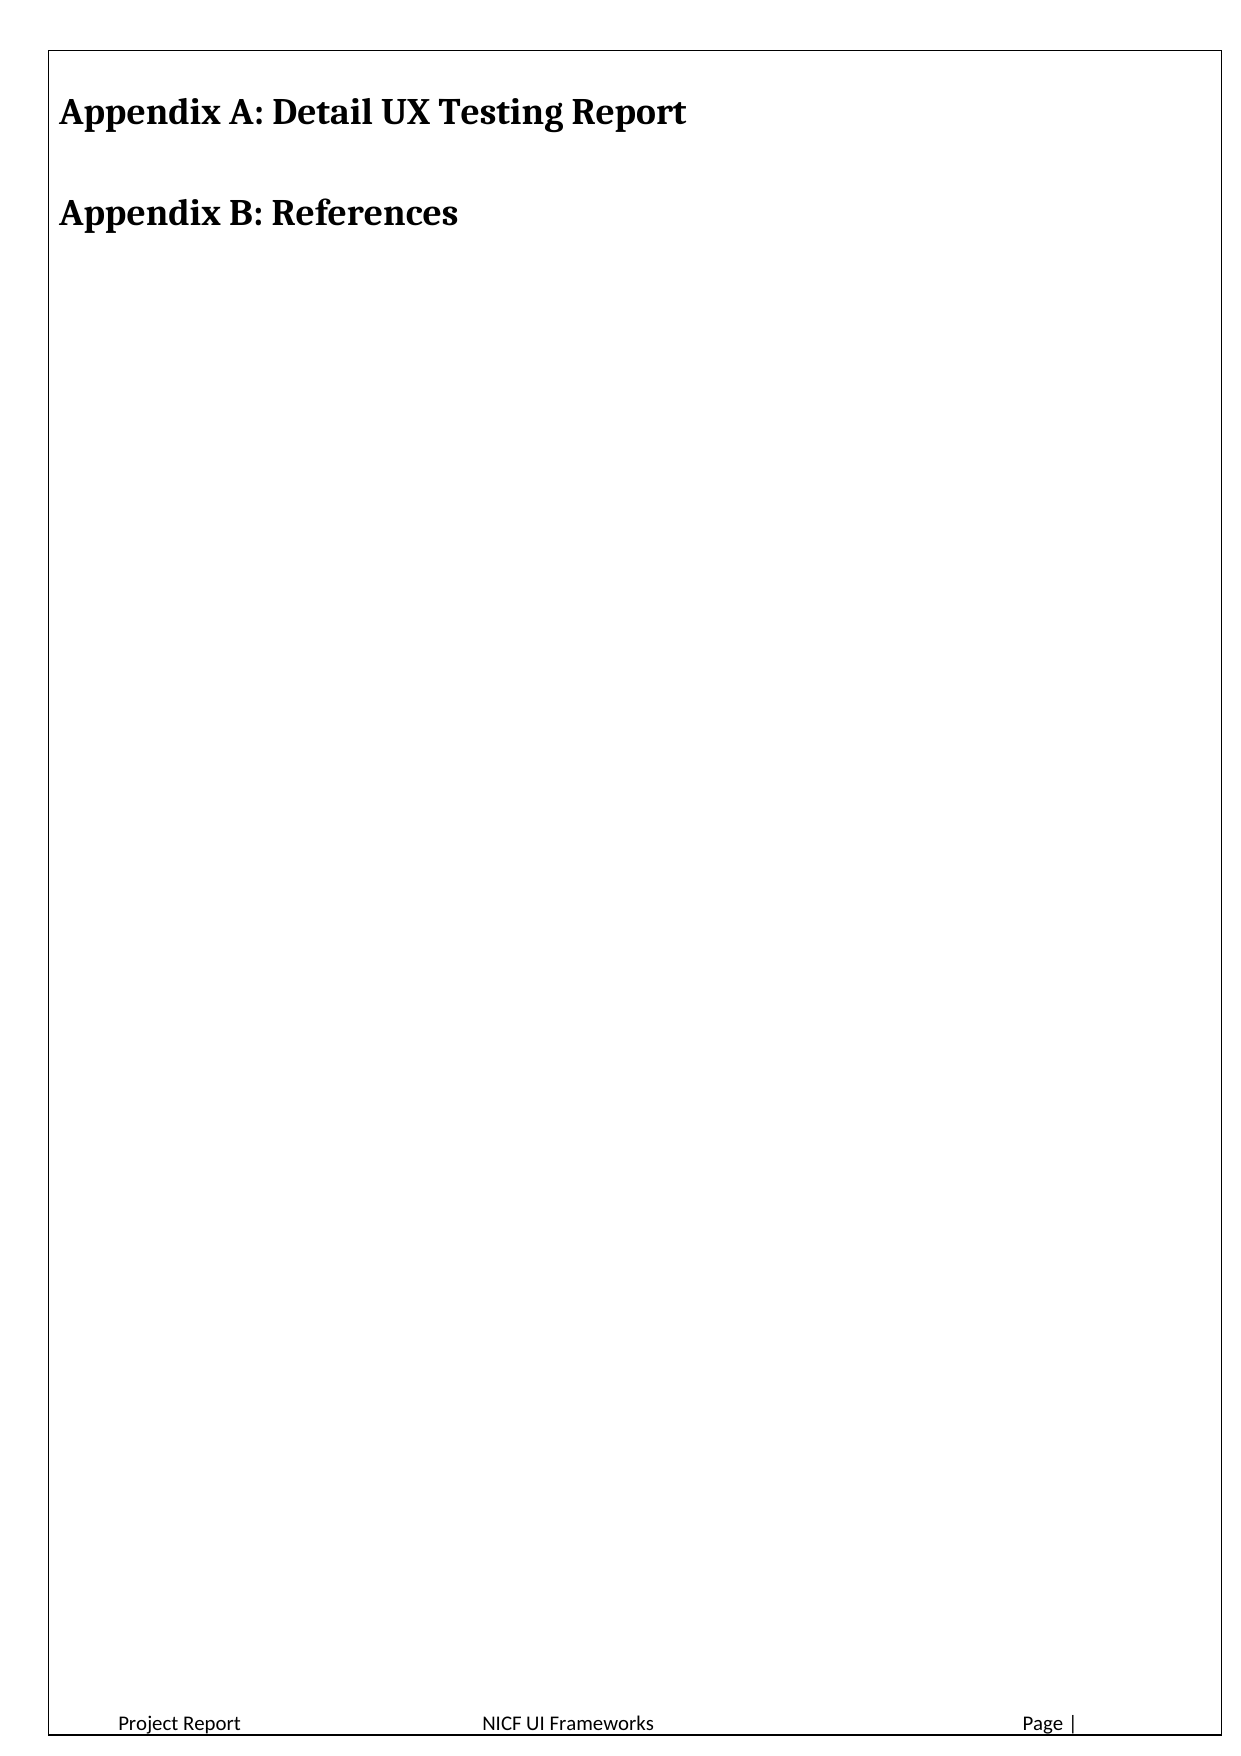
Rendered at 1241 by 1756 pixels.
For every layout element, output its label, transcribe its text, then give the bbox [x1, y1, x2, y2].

subtitle Appendix B: References [59, 192, 1221, 235]
subtitle Appendix A: Detail UX Testing Report [59, 91, 1221, 134]
